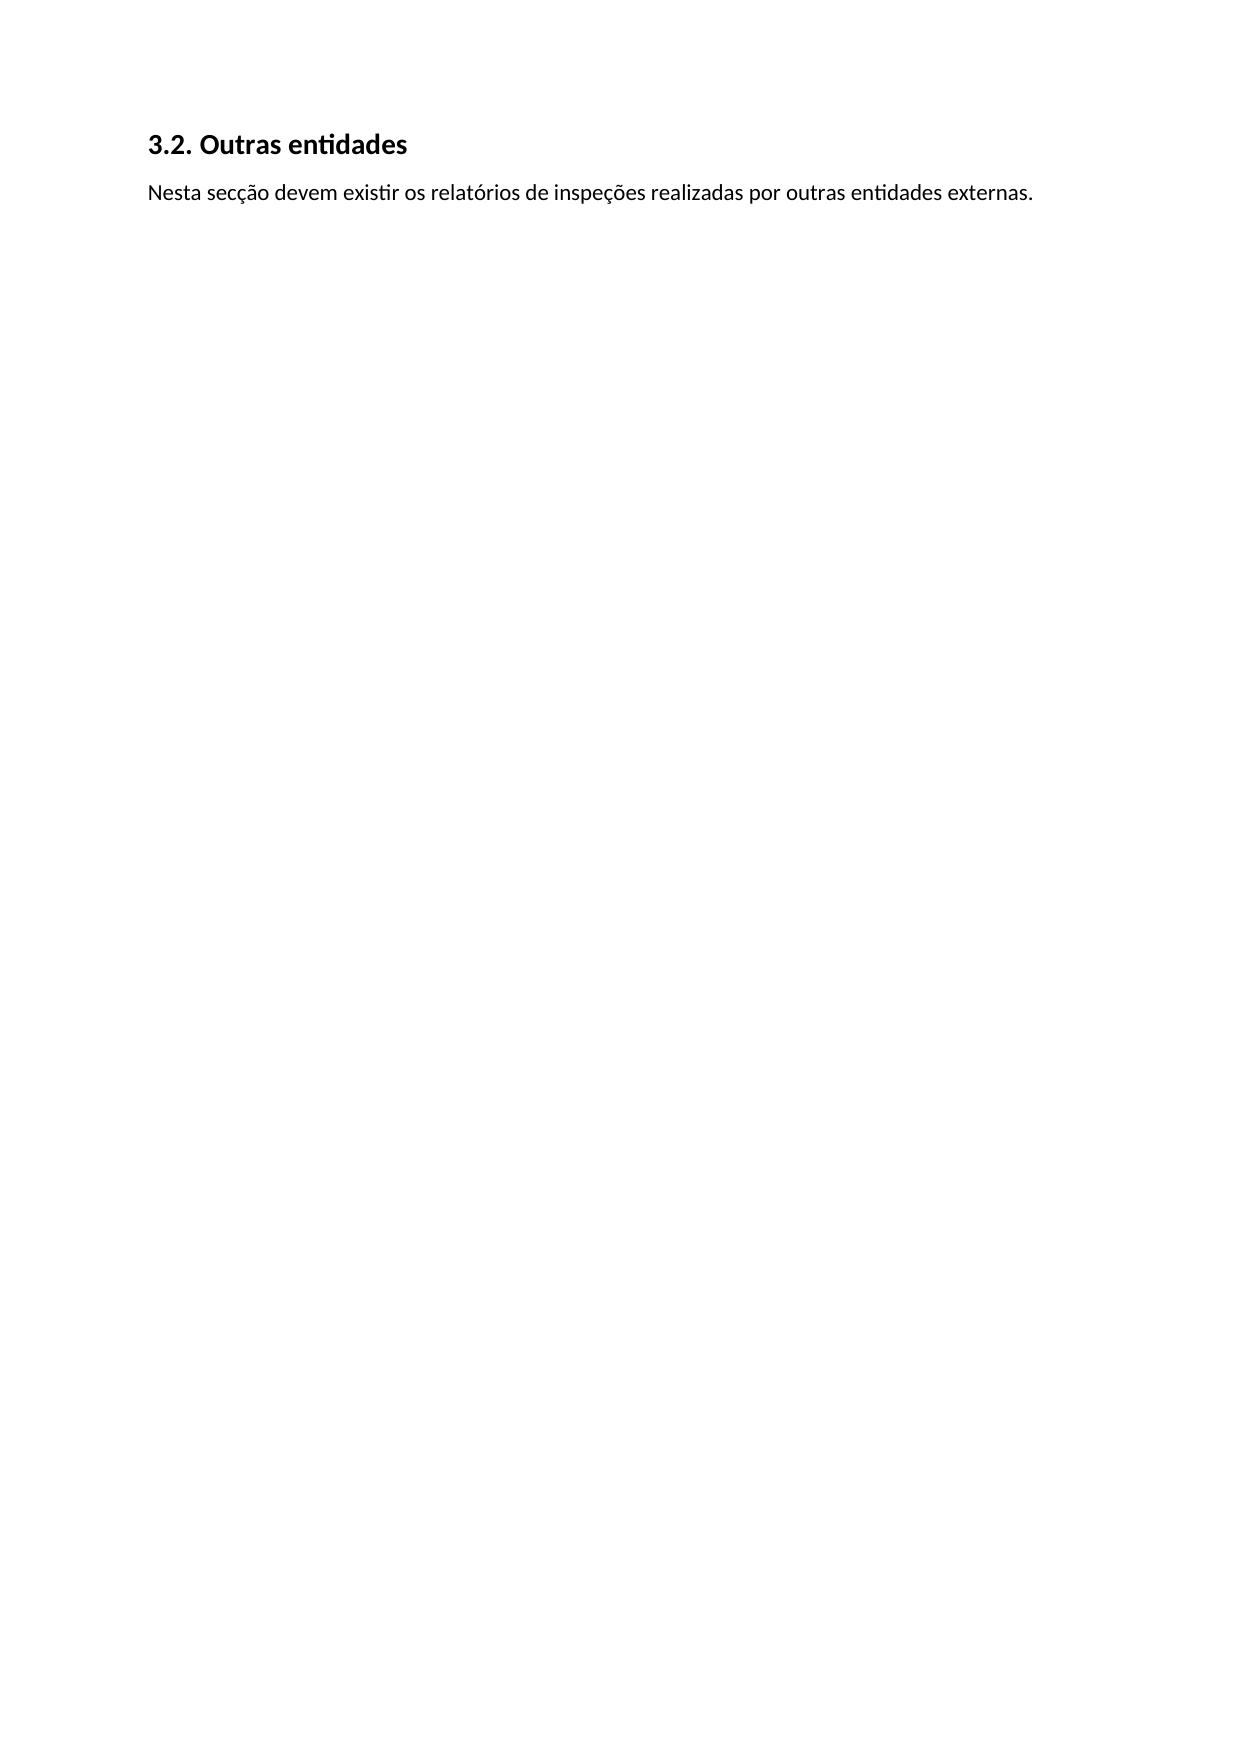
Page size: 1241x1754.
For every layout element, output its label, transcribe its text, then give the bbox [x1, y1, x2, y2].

text Outras entidades [148, 126, 1140, 162]
text Nesta secção devem existir os relatórios de inspeções realizadas por outras entidades externas. [148, 178, 1140, 206]
